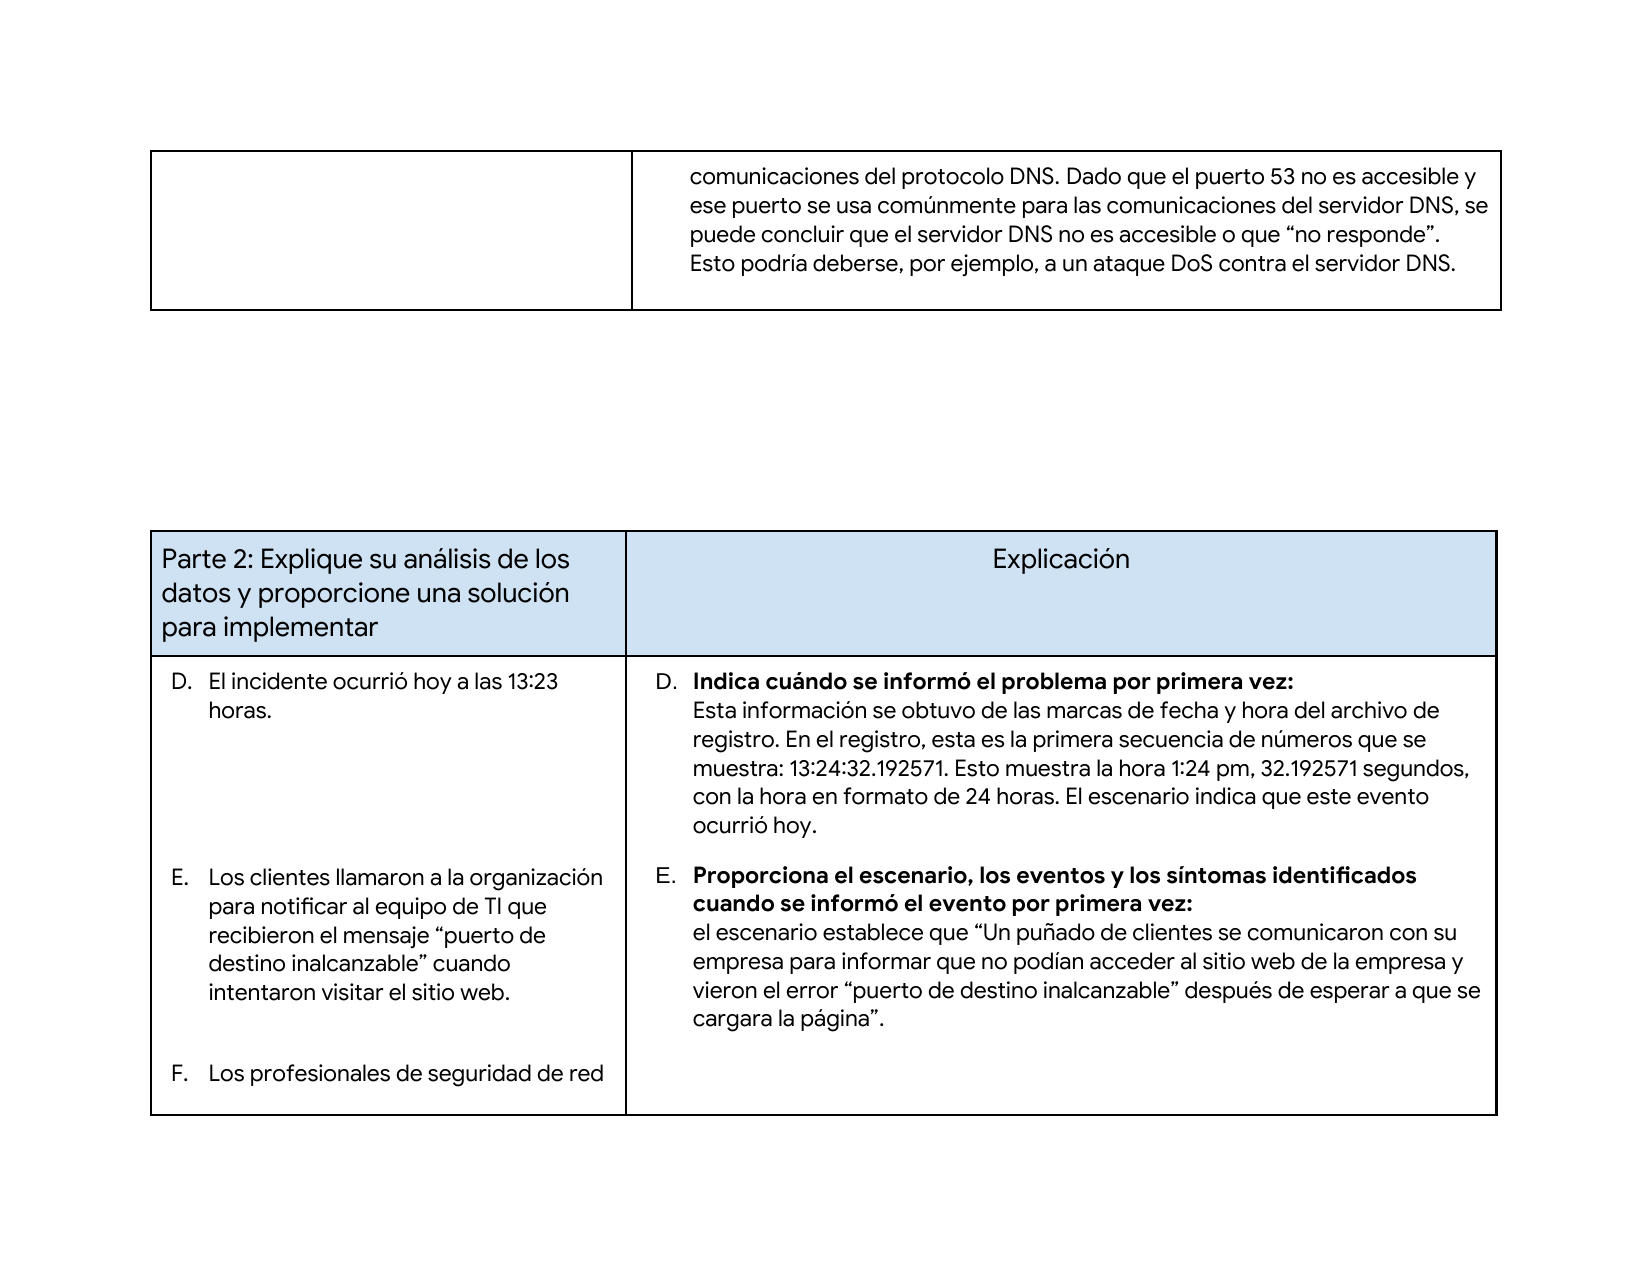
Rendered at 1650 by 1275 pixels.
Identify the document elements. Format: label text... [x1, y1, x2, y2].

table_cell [627, 657, 1495, 1114]
table_header Parte 2: Explique su análisis de los datos y proporcione una solución para implementar [152, 532, 625, 655]
table_header Explicación [627, 532, 1495, 655]
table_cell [152, 657, 625, 1114]
